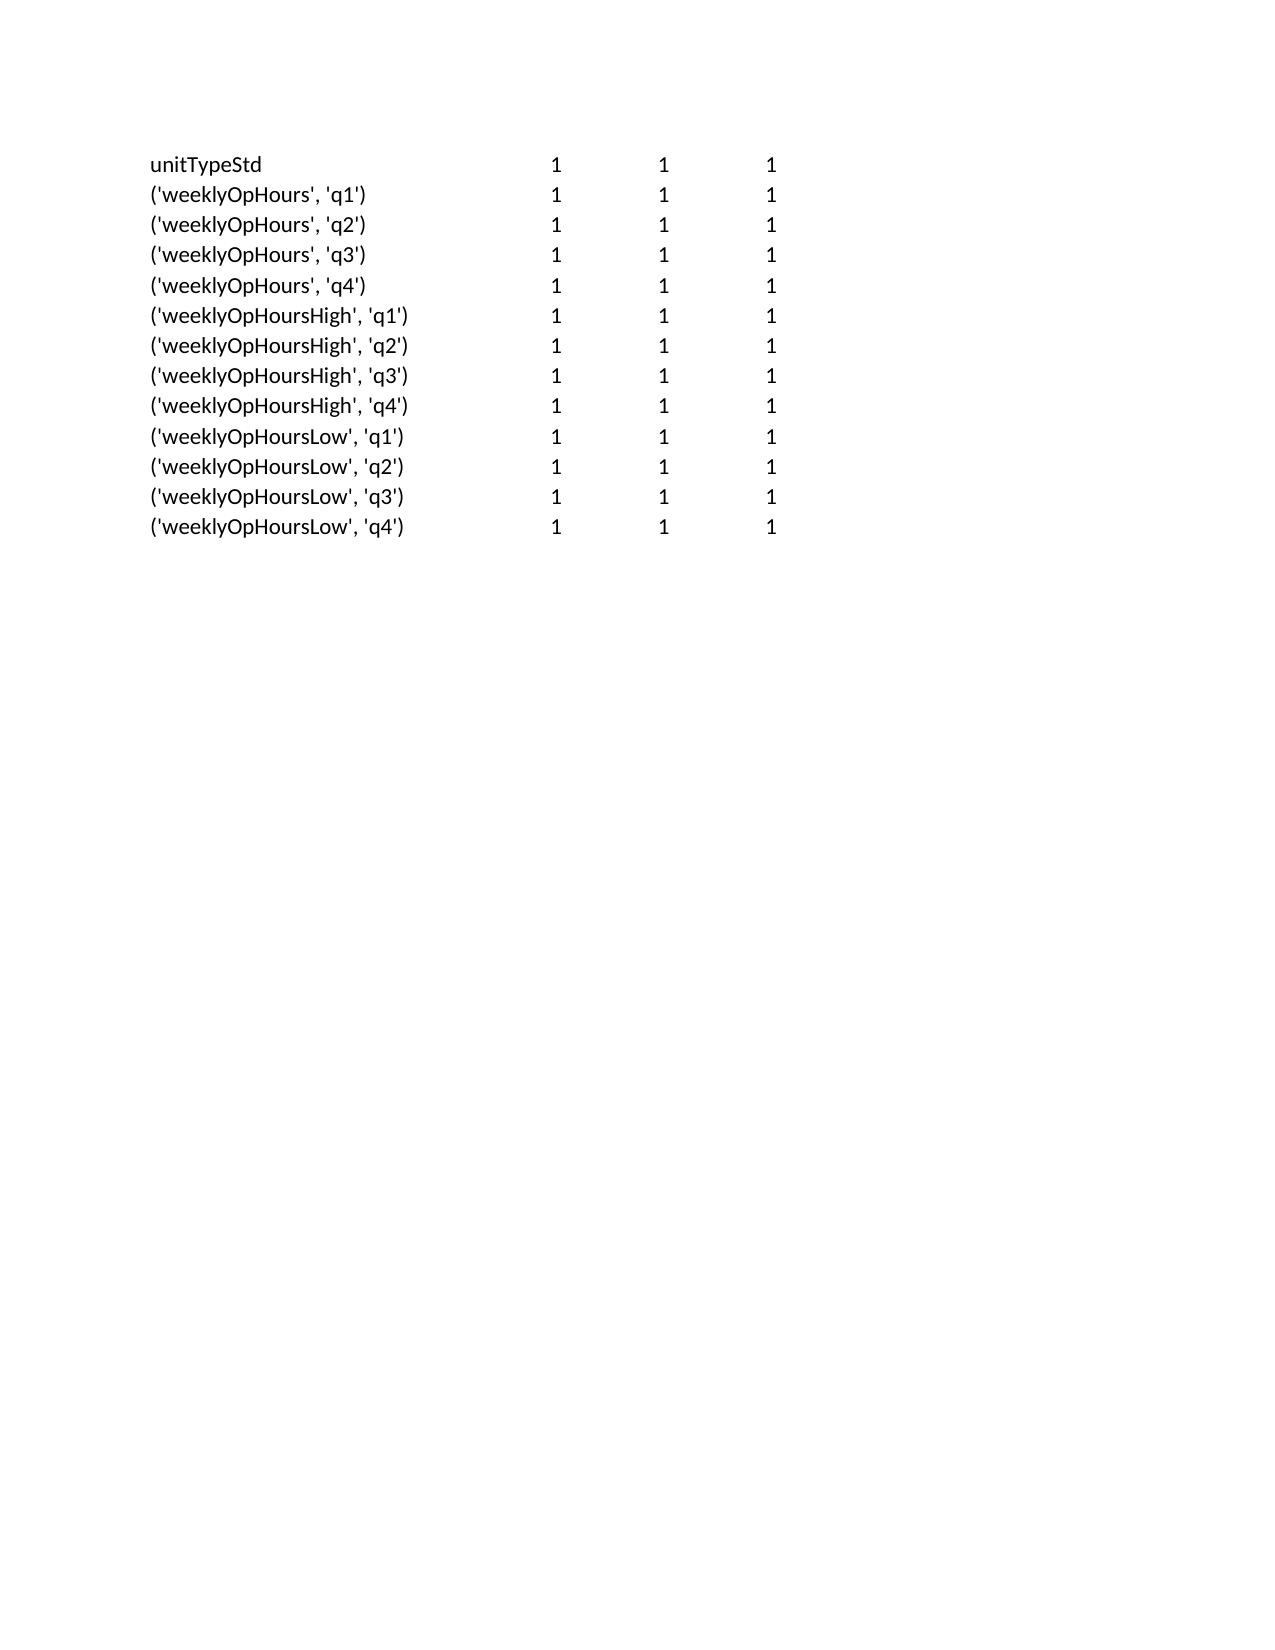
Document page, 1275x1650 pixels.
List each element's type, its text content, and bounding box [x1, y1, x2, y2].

table_cell 1 [565, 331, 672, 361]
table_cell 1 [565, 482, 672, 512]
table_cell ('weeklyOpHoursHigh', 'q1') [147, 301, 457, 331]
table_cell ('weeklyOpHoursLow', 'q3') [147, 482, 457, 512]
table_cell ('weeklyOpHoursHigh', 'q2') [147, 331, 457, 361]
table_cell ('weeklyOpHoursLow', 'q1') [147, 422, 457, 452]
table_cell 1 [673, 301, 780, 331]
table_cell 1 [457, 482, 565, 512]
table_cell 1 [565, 422, 672, 452]
table_cell ('weeklyOpHoursHigh', 'q3') [147, 361, 457, 392]
table_cell 1 [565, 180, 672, 210]
table_cell 1 [457, 513, 565, 543]
table_cell 1 [457, 392, 565, 422]
table_cell ('weeklyOpHoursHigh', 'q4') [147, 392, 457, 422]
table_cell ('weeklyOpHours', 'q1') [147, 180, 457, 210]
table_cell 1 [565, 210, 672, 241]
table_cell 1 [457, 241, 565, 271]
table_cell 1 [673, 180, 780, 210]
table_cell 1 [673, 241, 780, 271]
table_cell 1 [457, 422, 565, 452]
table_cell 1 [565, 513, 672, 543]
table_cell ('weeklyOpHours', 'q2') [147, 210, 457, 241]
table_cell 1 [565, 301, 672, 331]
table_cell ('weeklyOpHoursLow', 'q2') [147, 452, 457, 482]
table_cell 1 [673, 452, 780, 482]
table_cell 1 [457, 452, 565, 482]
table_cell 1 [457, 210, 565, 241]
table_cell 1 [673, 513, 780, 543]
table_cell 1 [673, 392, 780, 422]
table_cell 1 [565, 361, 672, 392]
table_cell 1 [673, 422, 780, 452]
table_cell 1 [565, 241, 672, 271]
table_cell 1 [673, 271, 780, 301]
table_cell 1 [565, 271, 672, 301]
table_cell 1 [673, 210, 780, 241]
table_cell 1 [457, 271, 565, 301]
table_cell 1 [565, 452, 672, 482]
table_cell 1 [673, 482, 780, 512]
table_cell 1 [457, 301, 565, 331]
table_cell 1 [673, 361, 780, 392]
table_cell ('weeklyOpHours', 'q4') [147, 271, 457, 301]
table_cell 1 [673, 331, 780, 361]
table_cell 1 [457, 331, 565, 361]
table_cell 1 [457, 150, 565, 180]
table_cell 1 [457, 361, 565, 392]
table_cell 1 [565, 150, 672, 180]
table_cell 1 [673, 150, 780, 180]
table_cell ('weeklyOpHours', 'q3') [147, 241, 457, 271]
table_cell 1 [457, 180, 565, 210]
table_cell unitTypeStd [147, 150, 457, 180]
table_cell 1 [565, 392, 672, 422]
table_cell ('weeklyOpHoursLow', 'q4') [147, 513, 457, 543]
